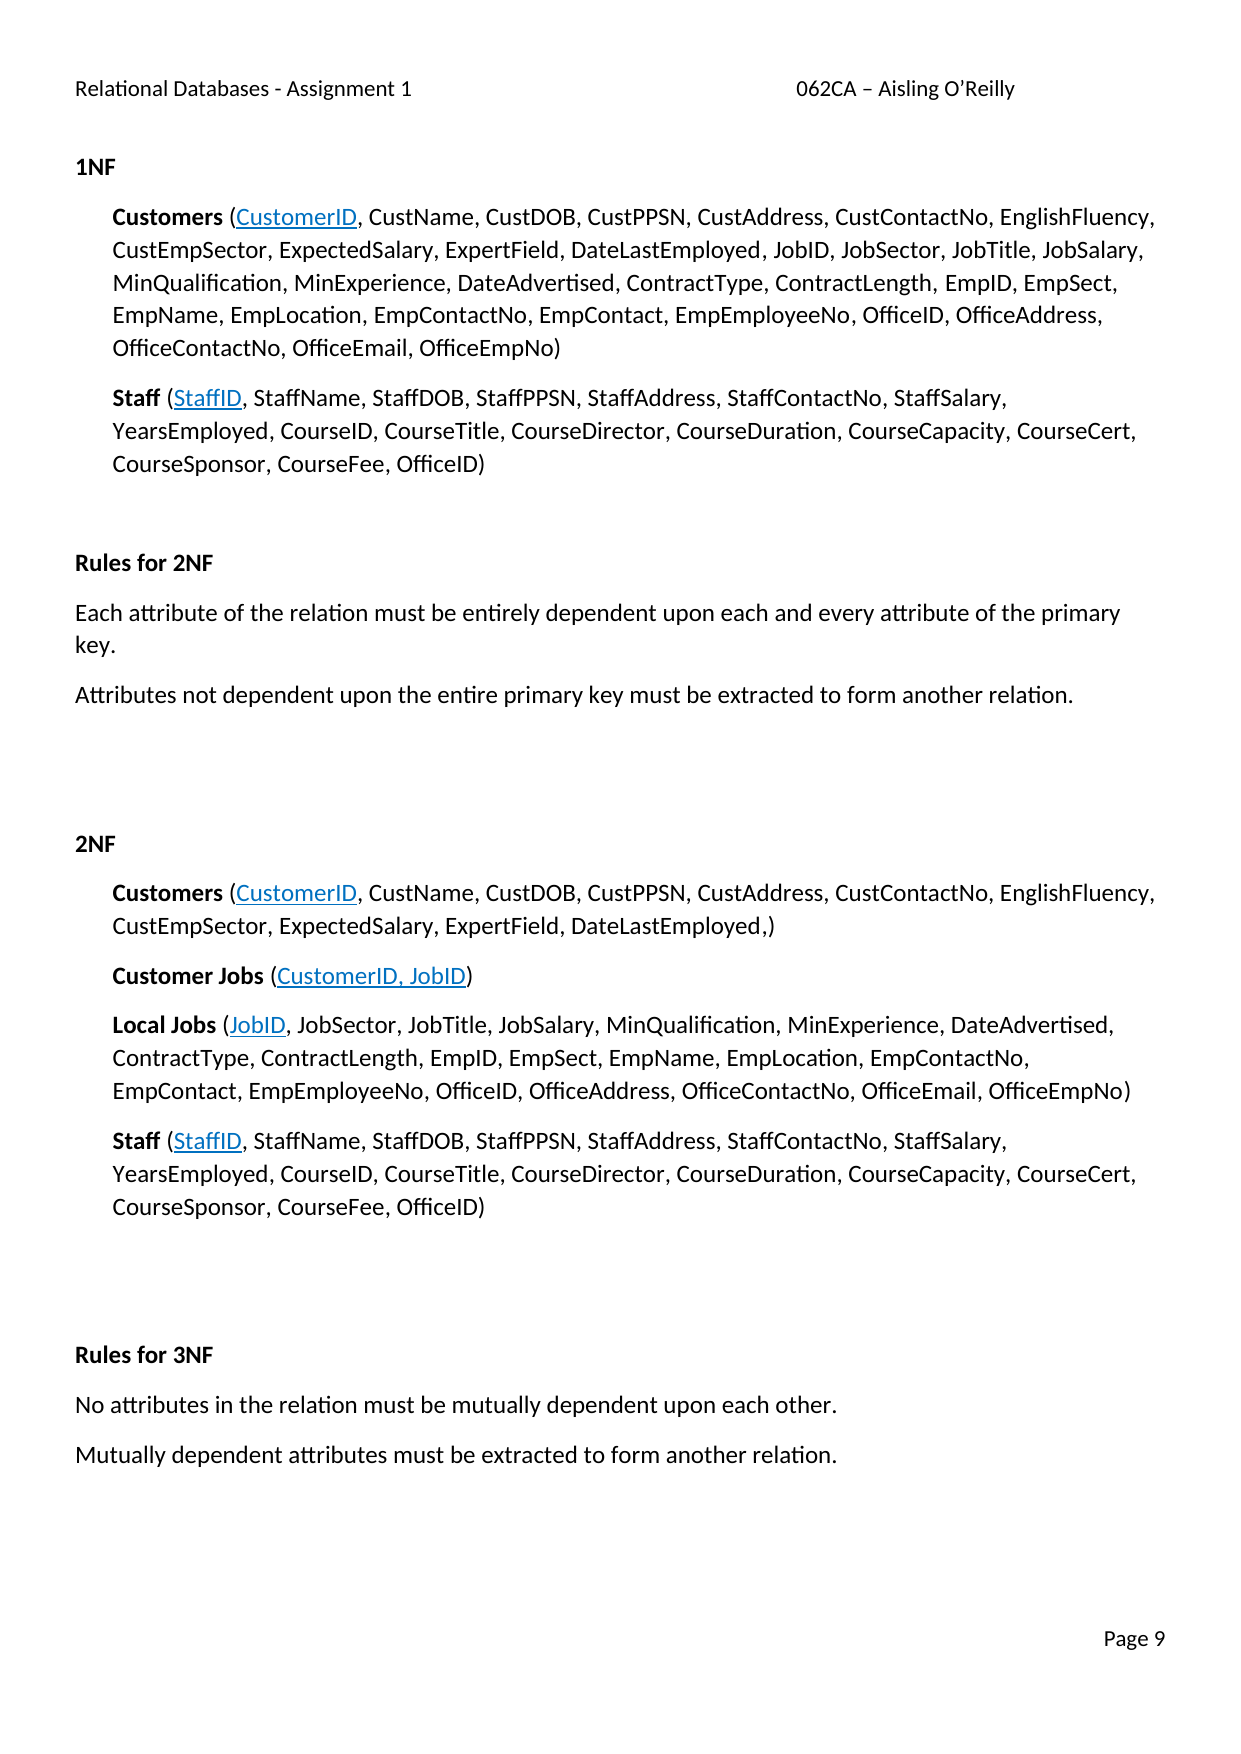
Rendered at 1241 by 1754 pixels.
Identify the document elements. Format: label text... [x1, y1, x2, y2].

text No attributes in the relation must be mutually dependent upon each other. [75, 1389, 1165, 1420]
text Mutually dependent attributes must be extracted to form another relation. [75, 1439, 1165, 1469]
text Customer Jobs (CustomerID, JobID) [112, 960, 1165, 991]
text 1NF [75, 151, 1165, 182]
text Local Jobs (JobID, JobSector, JobTitle, JobSalary, MinQualification, MinExperience, DateAdvertised, ContractType, ContractLength, EmpID, EmpSect, EmpName, EmpLocation, EmpContactNo, EmpContact, EmpEmployeeNo, OfficeID, OfficeAddress, OfficeContactNo, OfficeEmail, OfficeEmpNo) [112, 1010, 1165, 1106]
text Rules for 2NF [75, 547, 1165, 578]
text Staff (StaffID, StaffName, StaffDOB, StaffPPSN, StaffAddress, StaffContactNo, StaffSalary, YearsEmployed, CourseID, CourseTitle, CourseDirector, CourseDuration, CourseCapacity, CourseCert, CourseSponsor, CourseFee, OfficeID) [112, 382, 1165, 478]
text Attributes not dependent upon the entire primary key must be extracted to form another relation. [75, 679, 1165, 710]
text Customers (CustomerID, CustName, CustDOB, CustPPSN, CustAddress, CustContactNo, EnglishFluency, CustEmpSector, ExpectedSalary, ExpertField, DateLastEmployed,) [112, 878, 1165, 941]
text Rules for 3NF [75, 1340, 1165, 1370]
text Staff (StaffID, StaffName, StaffDOB, StaffPPSN, StaffAddress, StaffContactNo, StaffSalary, YearsEmployed, CourseID, CourseTitle, CourseDirector, CourseDuration, CourseCapacity, CourseCert, CourseSponsor, CourseFee, OfficeID) [112, 1125, 1165, 1221]
text Each attribute of the relation must be entirely dependent upon each and every attribute of the primary key. [75, 597, 1165, 660]
text 2NF [75, 828, 1165, 858]
text Customers (CustomerID, CustName, CustDOB, CustPPSN, CustAddress, CustContactNo, EnglishFluency, CustEmpSector, ExpectedSalary, ExpertField, DateLastEmployed, JobID, JobSector, JobTitle, JobSalary, MinQualification, MinExperience, DateAdvertised, ContractType, ContractLength, EmpID, EmpSect, EmpName, EmpLocation, EmpContactNo, EmpContact, EmpEmployeeNo, OfficeID, OfficeAddress, OfficeContactNo, OfficeEmail, OfficeEmpNo) [112, 201, 1165, 363]
